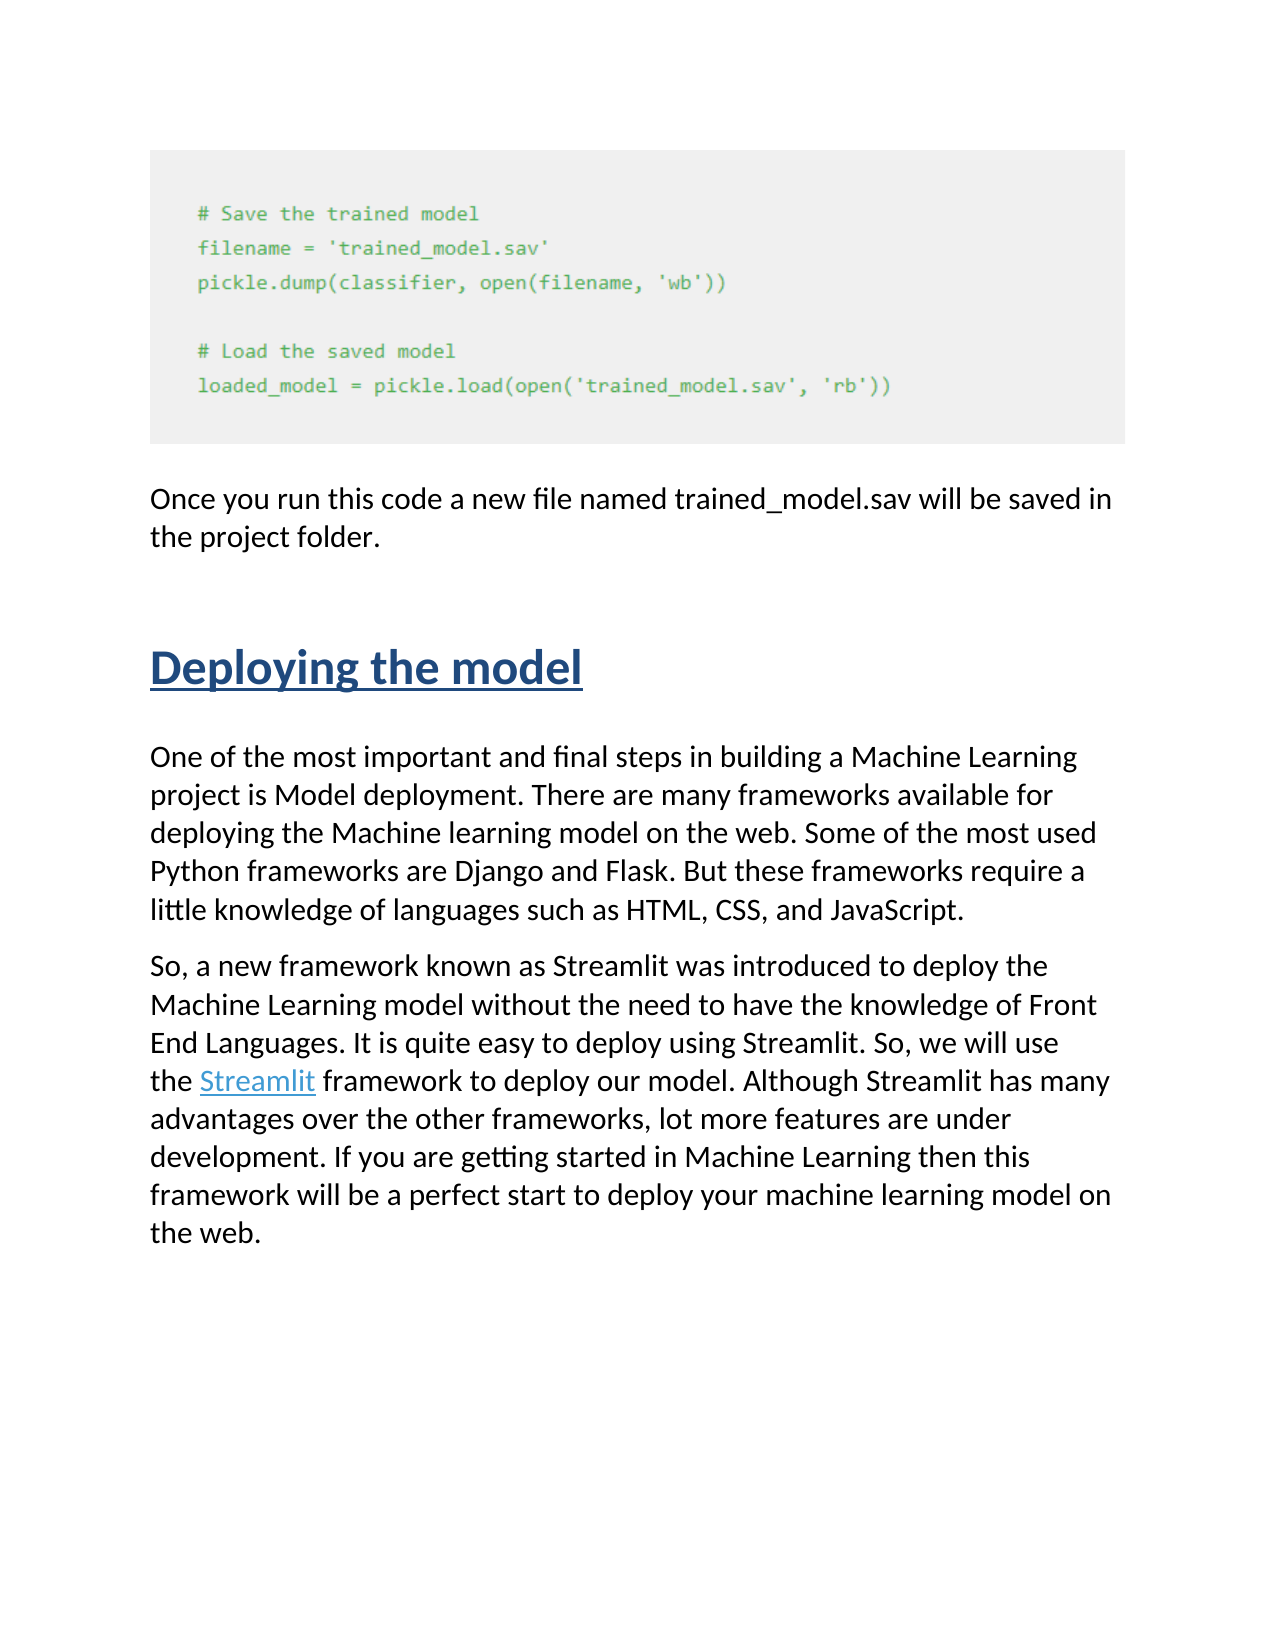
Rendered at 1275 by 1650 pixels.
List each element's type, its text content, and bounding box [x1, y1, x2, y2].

text Once you run this code a new file named trained_model.sav will be saved in the project folder. [150, 479, 1125, 555]
text One of the most important and final steps in building a Machine Learning project is Model deployment. There are many frameworks available for deploying the Machine learning model on the web. Some of the most used Python frameworks are Django and Flask. But these frameworks require a little knowledge of languages such as HTML, CSS, and JavaScript. [150, 737, 1125, 928]
subtitle Deploying the model [150, 636, 1125, 697]
picture [150, 150, 1125, 444]
text So, a new framework known as Streamlit was introduced to deploy the Machine Learning model without the need to have the knowledge of Front End Languages. It is quite easy to deploy using Streamlit. So, we will use the Streamlit framework to deploy our model. Although Streamlit has many advantages over the other frameworks, lot more features are under development. If you are getting started in Machine Learning then this framework will be a perfect start to deploy your machine learning model on the web. [150, 947, 1125, 1252]
